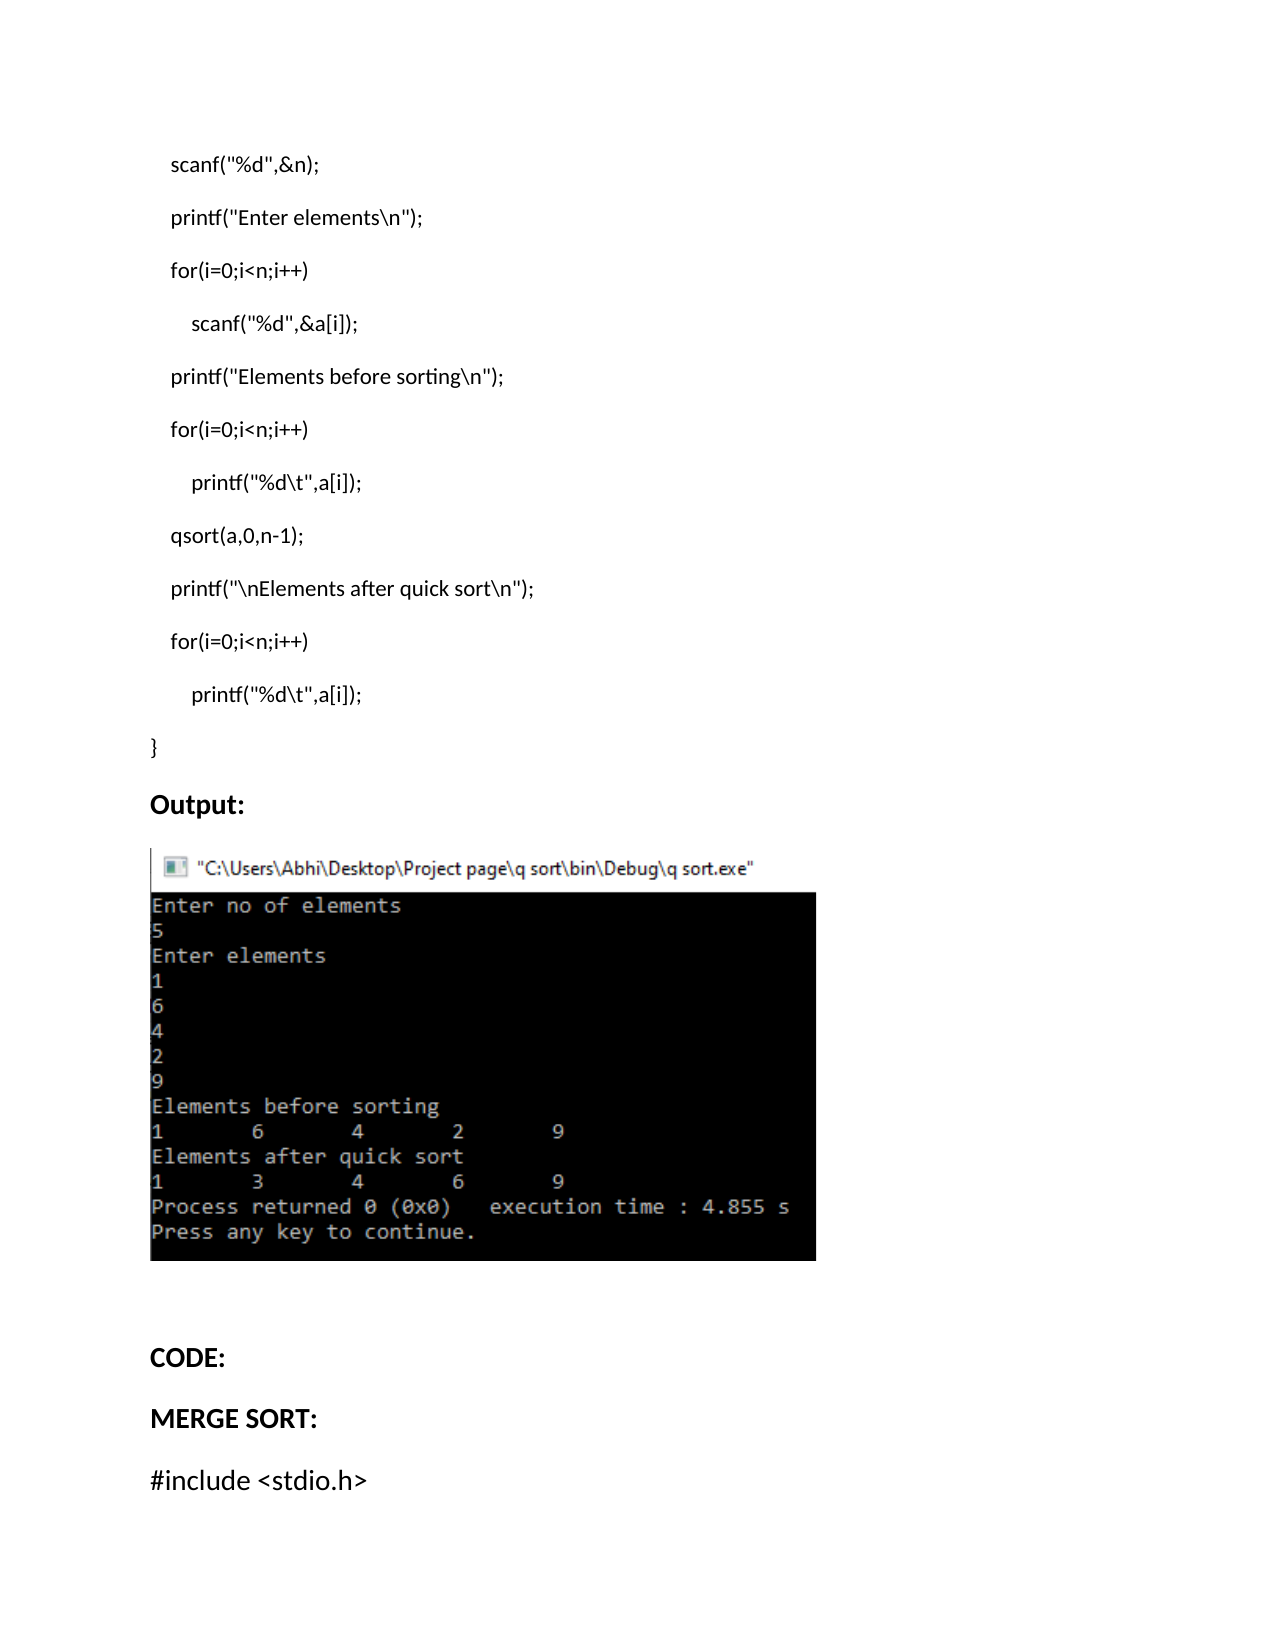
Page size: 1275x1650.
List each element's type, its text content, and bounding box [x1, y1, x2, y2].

text scanf("%d",&a[i]); [150, 309, 1125, 337]
text for(i=0;i<n;i++) [150, 256, 1125, 284]
text printf("Enter elements\n"); [150, 203, 1125, 231]
text printf("\nElements after quick sort\n"); [150, 574, 1125, 602]
text } [150, 733, 1125, 761]
text scanf("%d",&n); [150, 150, 1125, 178]
text MERGE SORT: [150, 1401, 1125, 1436]
text printf("%d\t",a[i]); [150, 680, 1125, 708]
text Output: [150, 786, 1125, 822]
text for(i=0;i<n;i++) [150, 627, 1125, 655]
text printf("Elements before sorting\n"); [150, 362, 1125, 390]
text for(i=0;i<n;i++) [150, 415, 1125, 443]
text printf("%d\t",a[i]); [150, 468, 1125, 496]
text CODE: [150, 1339, 1125, 1374]
text qsort(a,0,n-1); [150, 521, 1125, 549]
text #include <stdio.h> [150, 1462, 1125, 1498]
picture [150, 848, 817, 1261]
